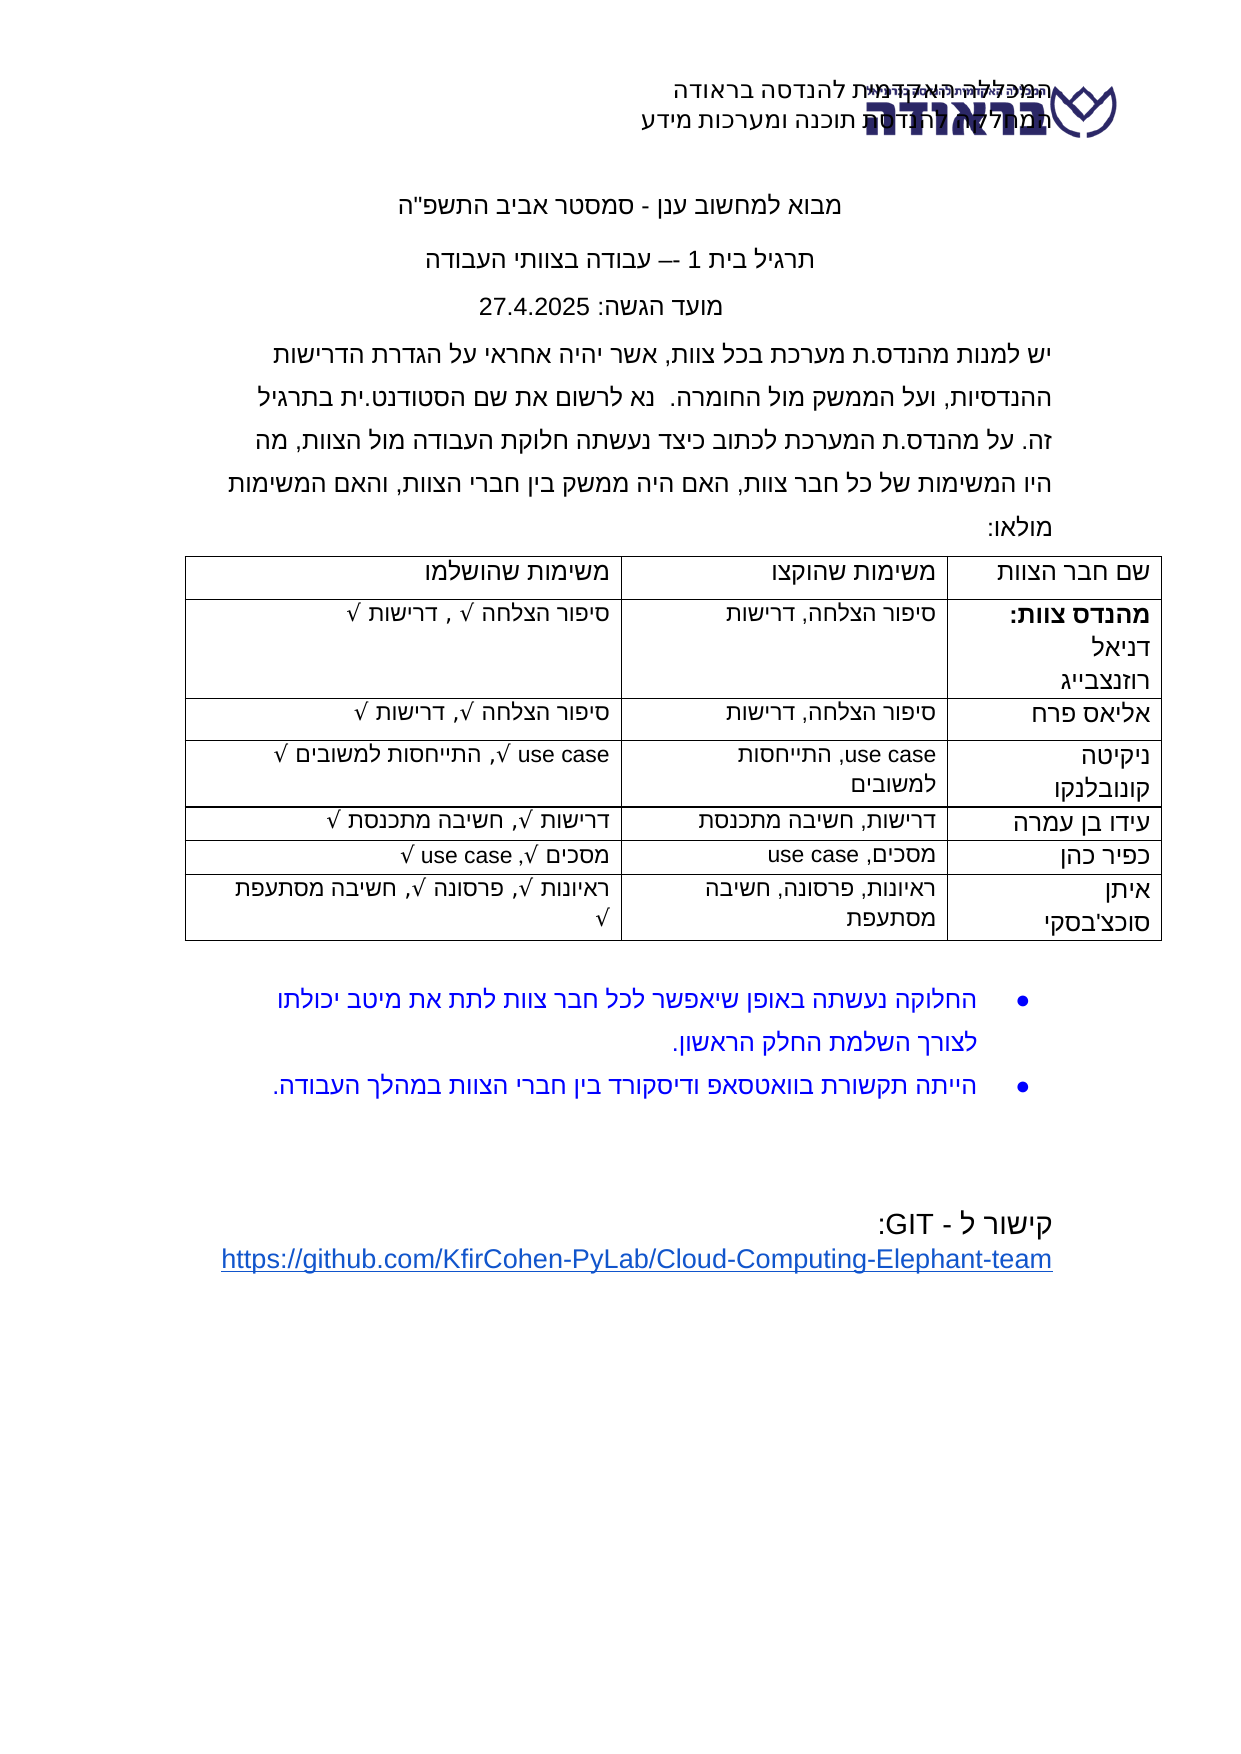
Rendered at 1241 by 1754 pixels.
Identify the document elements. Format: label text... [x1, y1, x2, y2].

table_cell כפיר כהן [948, 841, 1161, 874]
table_cell סיפור הצלחהדרישות [186, 699, 621, 740]
text מבוא למחשוב ענן - סמסטר אביב התשפ"ה [187, 191, 1053, 219]
table_cell מהנדס צוות: דניאל רוזנצבייג [948, 600, 1161, 698]
text https://github.com/KfirCohen-PyLab/Cloud-Computing-Elephant-team [187, 1243, 1053, 1275]
table_cell ראיונותפרסונהחשיבה מסתעפת [186, 875, 621, 940]
table_cell ניקיטה קונובלנקו [948, 741, 1161, 806]
text מועד הגשה: 27.4.2025 [187, 292, 1015, 321]
table_header משימות שהושלמו [186, 557, 621, 599]
picture [858, 79, 1123, 143]
text קישור ל - GIT: [187, 1207, 1053, 1241]
table_cell ראיונות, פרסונה, חשיבה מסתעפת [622, 875, 947, 940]
text יש למנות מהנדס.ת מערכת בכל צוות, אשר יהיה אחראי על הגדרת הדרישות ההנדסיות, ועל הממשק מול החומרה. נא לרשום את שם הסטודנט.ית בתרגיל זה. על מהנדס.ת המערכת לכתוב כיצד נעשתה חלוקת העבודה מול הצוות, מה היו המשימות של כל חבר צוות, האם היה ממשק בין חברי הצוות, והאם המשימות מולאו: [225, 340, 1053, 541]
table_cell use caseהתייחסות למשובים [186, 741, 621, 806]
table_cell עידו בן עמרה [948, 808, 1161, 840]
table_header משימות שהוקצו [622, 557, 947, 599]
list הייתה תקשורת בוואטסאפ ודיסקורד בין חברי הצוות במהלך העבודה. [225, 1071, 1015, 1099]
table_cell מסכים, use case [622, 841, 947, 874]
table_cell use case, התייחסות למשובים [622, 741, 947, 806]
table_cell אליאס פרח [948, 699, 1161, 740]
table_cell איתן סוכצ'בסקי [948, 875, 1161, 940]
table_cell מסכים, use case √ [186, 841, 621, 874]
table_cell סיפור הצלחה, דרישות [622, 699, 947, 740]
table_cell סיפור הצלחהדרישות [186, 600, 621, 698]
table_cell סיפור הצלחה, דרישות [622, 600, 947, 698]
list החלוקה נעשתה באופן שיאפשר לכל חבר צוות לתת את מיטב יכולתו לצורך השלמת החלק הראשון. [225, 984, 1015, 1056]
table_header שם חבר הצוות [948, 557, 1161, 599]
table_cell דרישות, חשיבה מתכנסת [622, 808, 947, 840]
table_cell דרישותחשיבה מתכנסת [186, 808, 621, 840]
text תרגיל בית 1 -– עבודה בצוותי העבודה [187, 245, 1053, 273]
